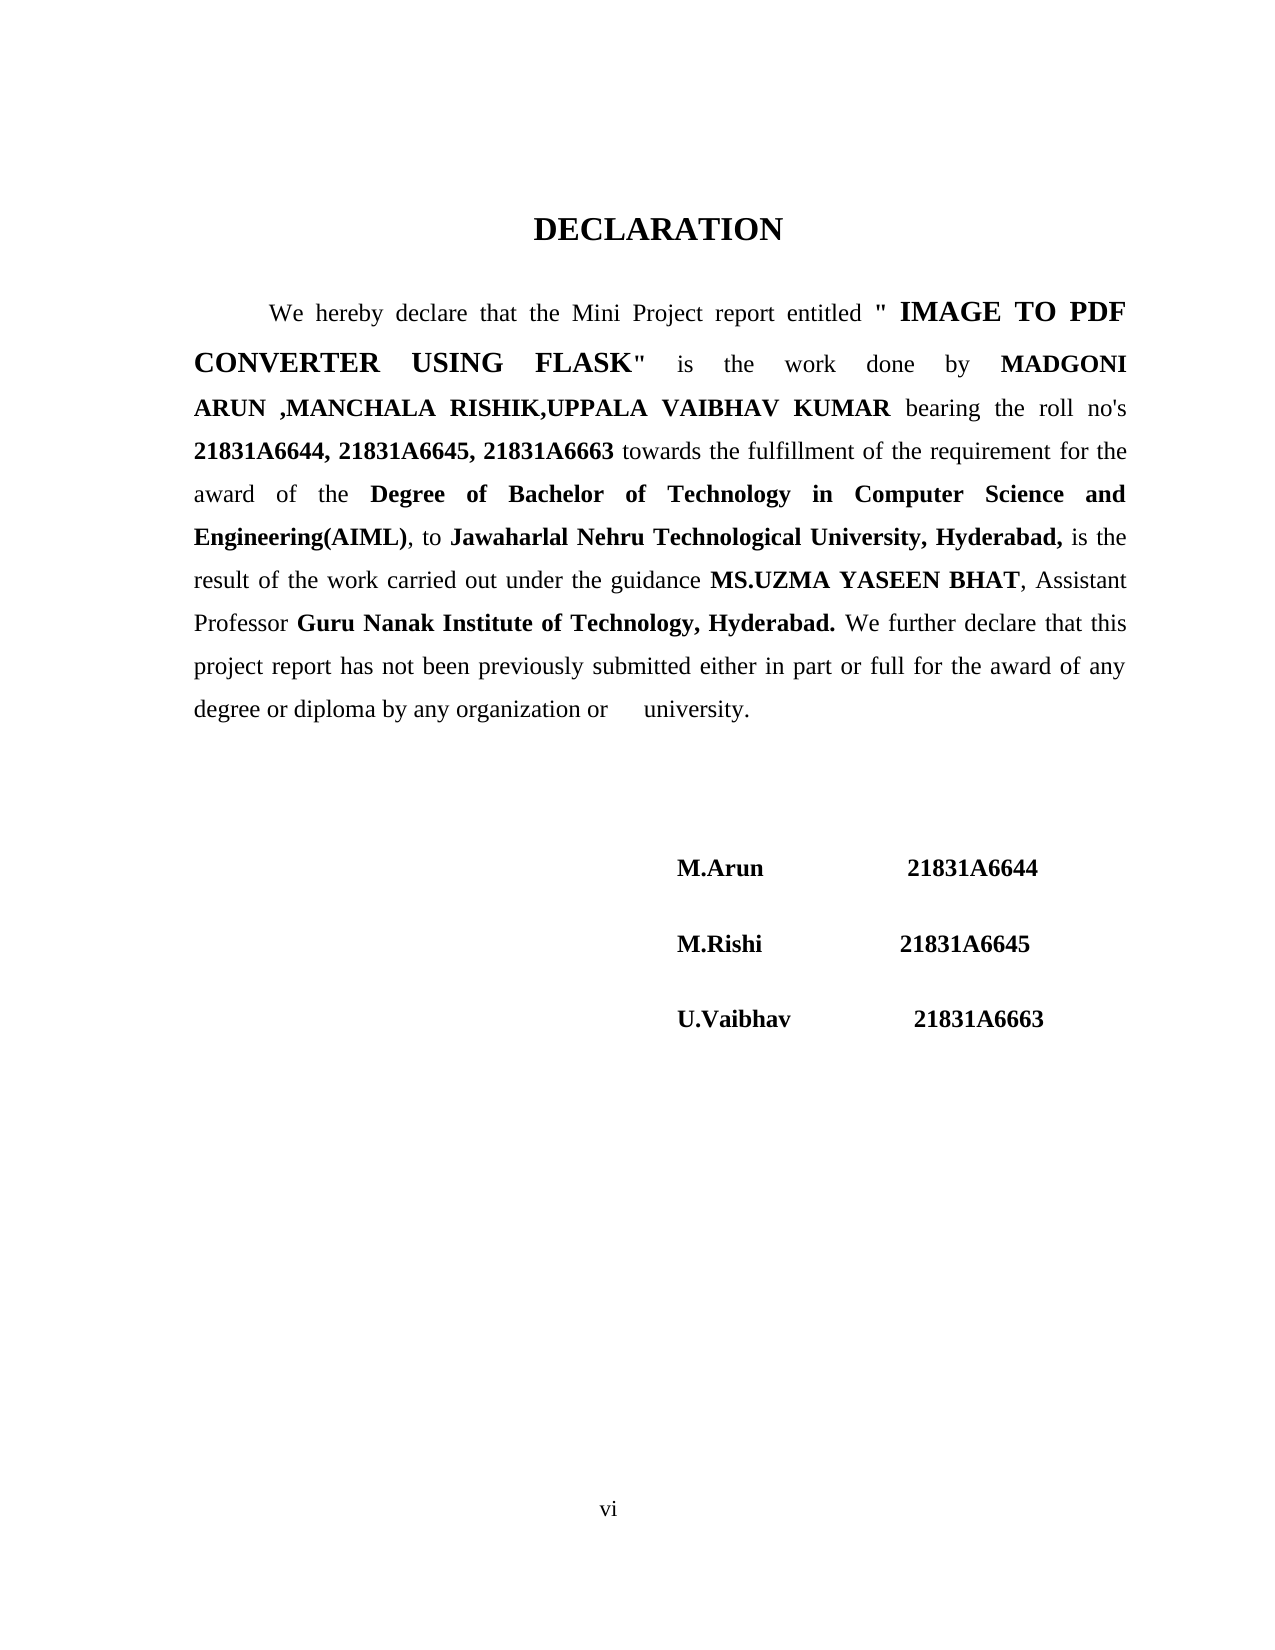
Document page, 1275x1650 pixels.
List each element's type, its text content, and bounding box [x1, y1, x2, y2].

subtitle U.Vaibhav 21831A6663 [677, 1004, 1141, 1033]
subtitle M.Arun 21831A6644 [677, 853, 1141, 882]
text We hereby declare that the Mini Project report entitled " IMAGE TO PDF CONVERTER USING FLASK" is the work done by MADGONI ARUN ,MANCHALA RISHIK,UPPALA VAIBHAV KUMAR bearing the roll no's 21831A6644, 21831A6645, 21831A6663 towards the fulfillment of the requirement for the award of the Degree of Bachelor of Technology in Computer Science and Engineering(AIML), to Jawaharlal Nehru Technological University, Hyderabad, is the result of the work carried out under the guidance MS.UZMA YASEEN BHAT, Assistant Professor Guru Nanak Institute of Technology, Hyderabad. We further declare that this project report has not been previously submitted either in part or full for the award of any degree or diploma by any organization or university. [194, 294, 1127, 723]
subtitle M.Rishi 21831A6645 [677, 929, 1141, 958]
text DECLARATION [271, 209, 1046, 248]
